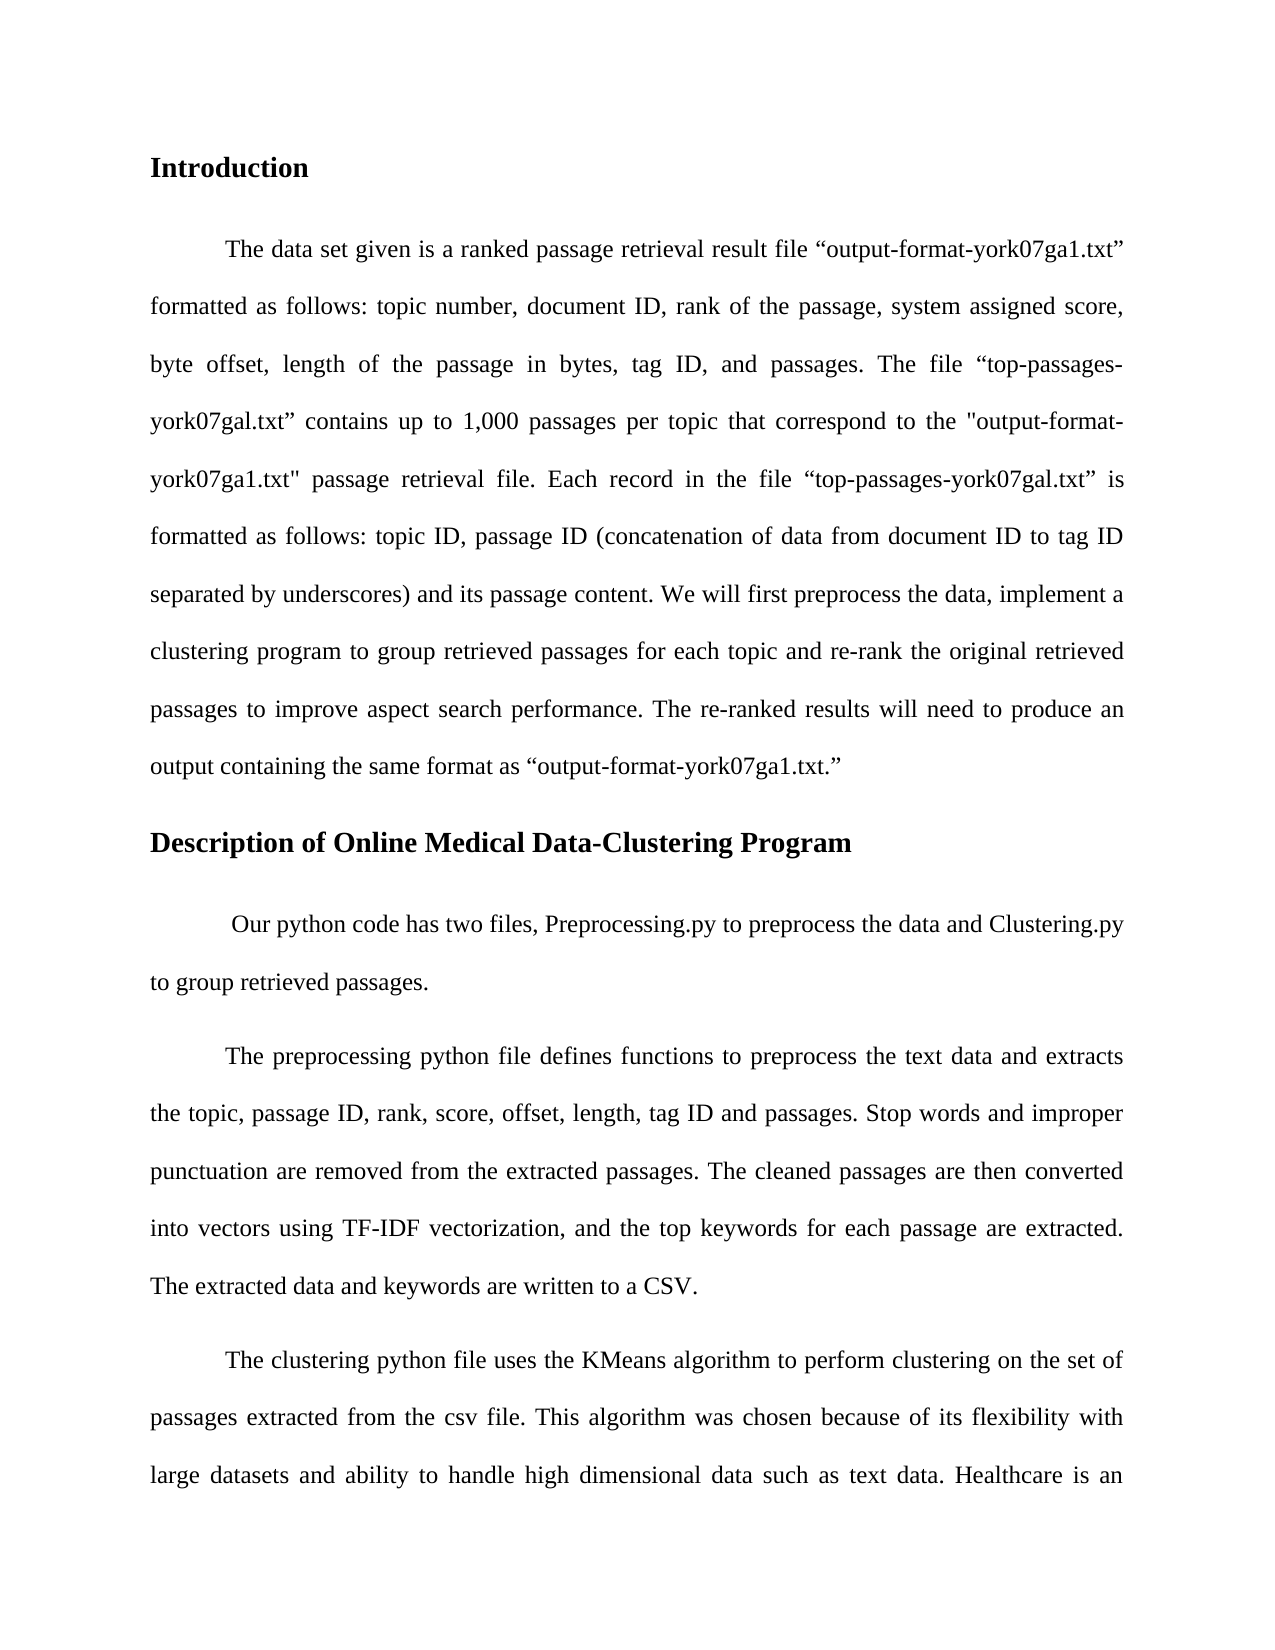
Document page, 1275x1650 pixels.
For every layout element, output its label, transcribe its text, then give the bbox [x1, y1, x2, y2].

text Description of Online Medical Data-Clustering Program [150, 825, 1125, 859]
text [150, 1345, 1125, 1489]
text Our python code has two files, Preprocessing.py to preprocess the data and Clustering.py to group retrieved passages. [150, 909, 1125, 995]
text The preprocessing python file defines functions to preprocess the text data and extracts the topic, passage ID, rank, score, offset, length, tag ID and passages. Stop words and improper punctuation are removed from the extracted passages. The cleaned passages are then converted into vectors using TF-IDF vectorization, and the top keywords for each passage are extracted. The extracted data and keywords are written to a CSV. [150, 1041, 1125, 1299]
text The data set given is a ranked passage retrieval result file “output-format-york07ga1.txt” formatted as follows: topic number, document ID, rank of the passage, system assigned score, byte offset, length of the passage in bytes, tag ID, and passages. The file “top-passages-york07gal.txt” contains up to 1,000 passages per topic that correspond to the "output-format-york07ga1.txt" passage retrieval file. Each record in the file “top-passages-york07gal.txt” is formatted as follows: topic ID, passage ID (concatenation of data from document ID to tag ID separated by underscores) and its passage content. We will first preprocess the data, implement a clustering program to group retrieved passages for each topic and re-rank the original retrieved passages to improve aspect search performance. The re-ranked results will need to produce an output containing the same format as “output-format-york07ga1.txt.” [150, 234, 1125, 780]
text Introduction [150, 150, 1125, 183]
